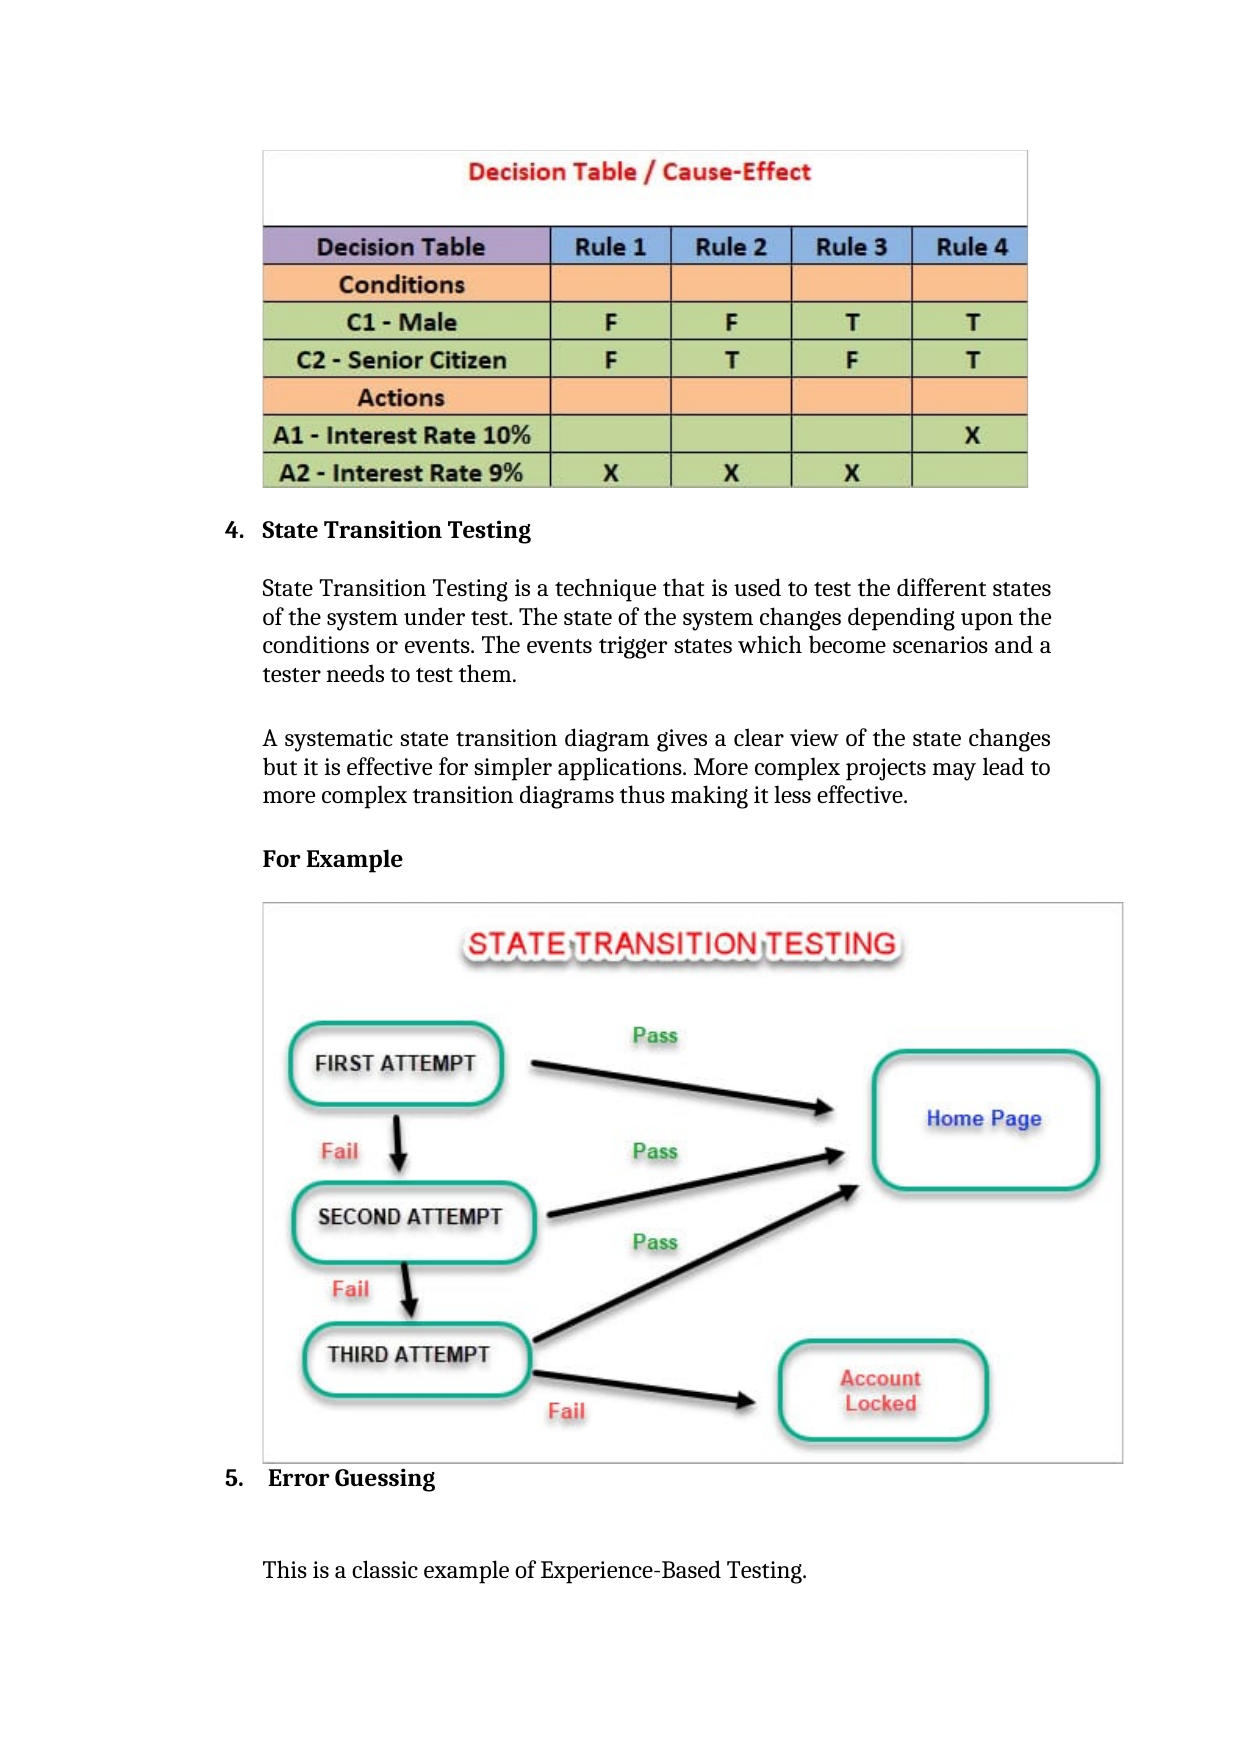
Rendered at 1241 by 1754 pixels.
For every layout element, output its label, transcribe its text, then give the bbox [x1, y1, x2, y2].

picture [262, 150, 1029, 488]
subtitle Error Guessing [225, 1463, 1053, 1492]
text A systematic state transition diagram gives a clear view of the state changes but it is effective for simpler applications. More complex projects may lead to more complex transition diagrams thus making it less effective. [262, 724, 1053, 810]
text For Example [262, 845, 1053, 874]
text This is a classic example of Experience-Based Testing. [262, 1556, 1053, 1585]
picture [262, 902, 1124, 1464]
subtitle State Transition Testing [225, 516, 1053, 545]
text State Transition Testing is a technique that is used to test the different states of the system under test. The state of the system changes depending upon the conditions or events. The events trigger states which become scenarios and a tester needs to test them. [262, 574, 1053, 689]
